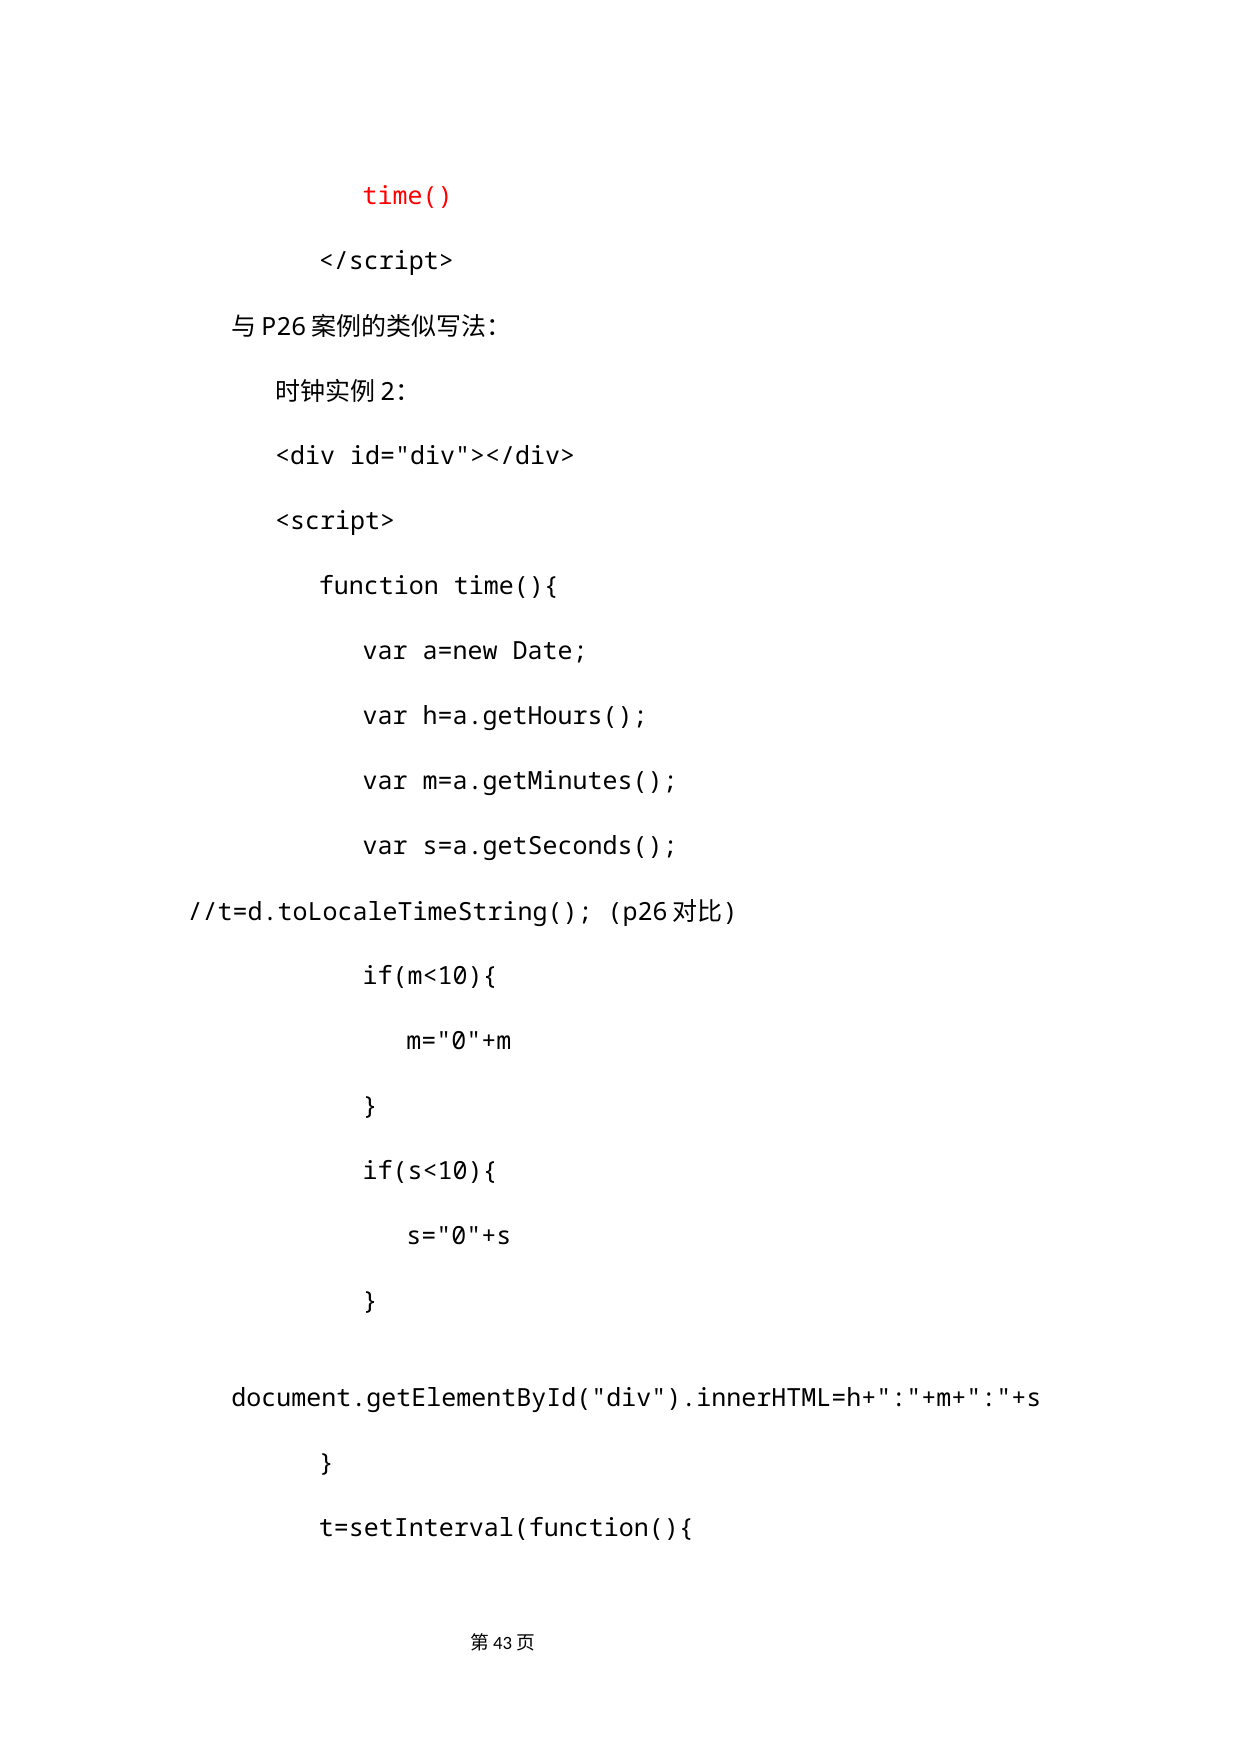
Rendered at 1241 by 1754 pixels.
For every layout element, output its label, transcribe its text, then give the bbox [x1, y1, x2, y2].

list } [187, 1072, 1053, 1137]
list 与P26案例的类似写法： [187, 292, 1053, 357]
list var a=new Date; [187, 617, 1053, 682]
list document.getElementById("div").innerHTML=h+":"+m+":"+s [187, 1332, 1053, 1429]
list 时钟实例2： [231, 357, 1053, 422]
list function time(){ [187, 552, 1053, 617]
list <div id="div"></div> [231, 422, 1053, 487]
list } [187, 1267, 1053, 1332]
list if(s<10){ [187, 1137, 1053, 1202]
list var h=a.getHours(); [187, 682, 1053, 747]
list t=setInterval(function(){ [187, 1494, 1053, 1559]
list if(m<10){ [187, 942, 1053, 1007]
list var m=a.getMinutes(); [187, 747, 1053, 812]
list <script> [187, 487, 1053, 552]
list m="0"+m [187, 1007, 1053, 1072]
list } [187, 1429, 1053, 1494]
list </script> [187, 227, 1053, 292]
list var s=a.getSeconds(); //t=d.toLocaleTimeString(); (p26对比) [187, 812, 1053, 942]
list s="0"+s [187, 1202, 1053, 1267]
list time() [187, 162, 1053, 227]
